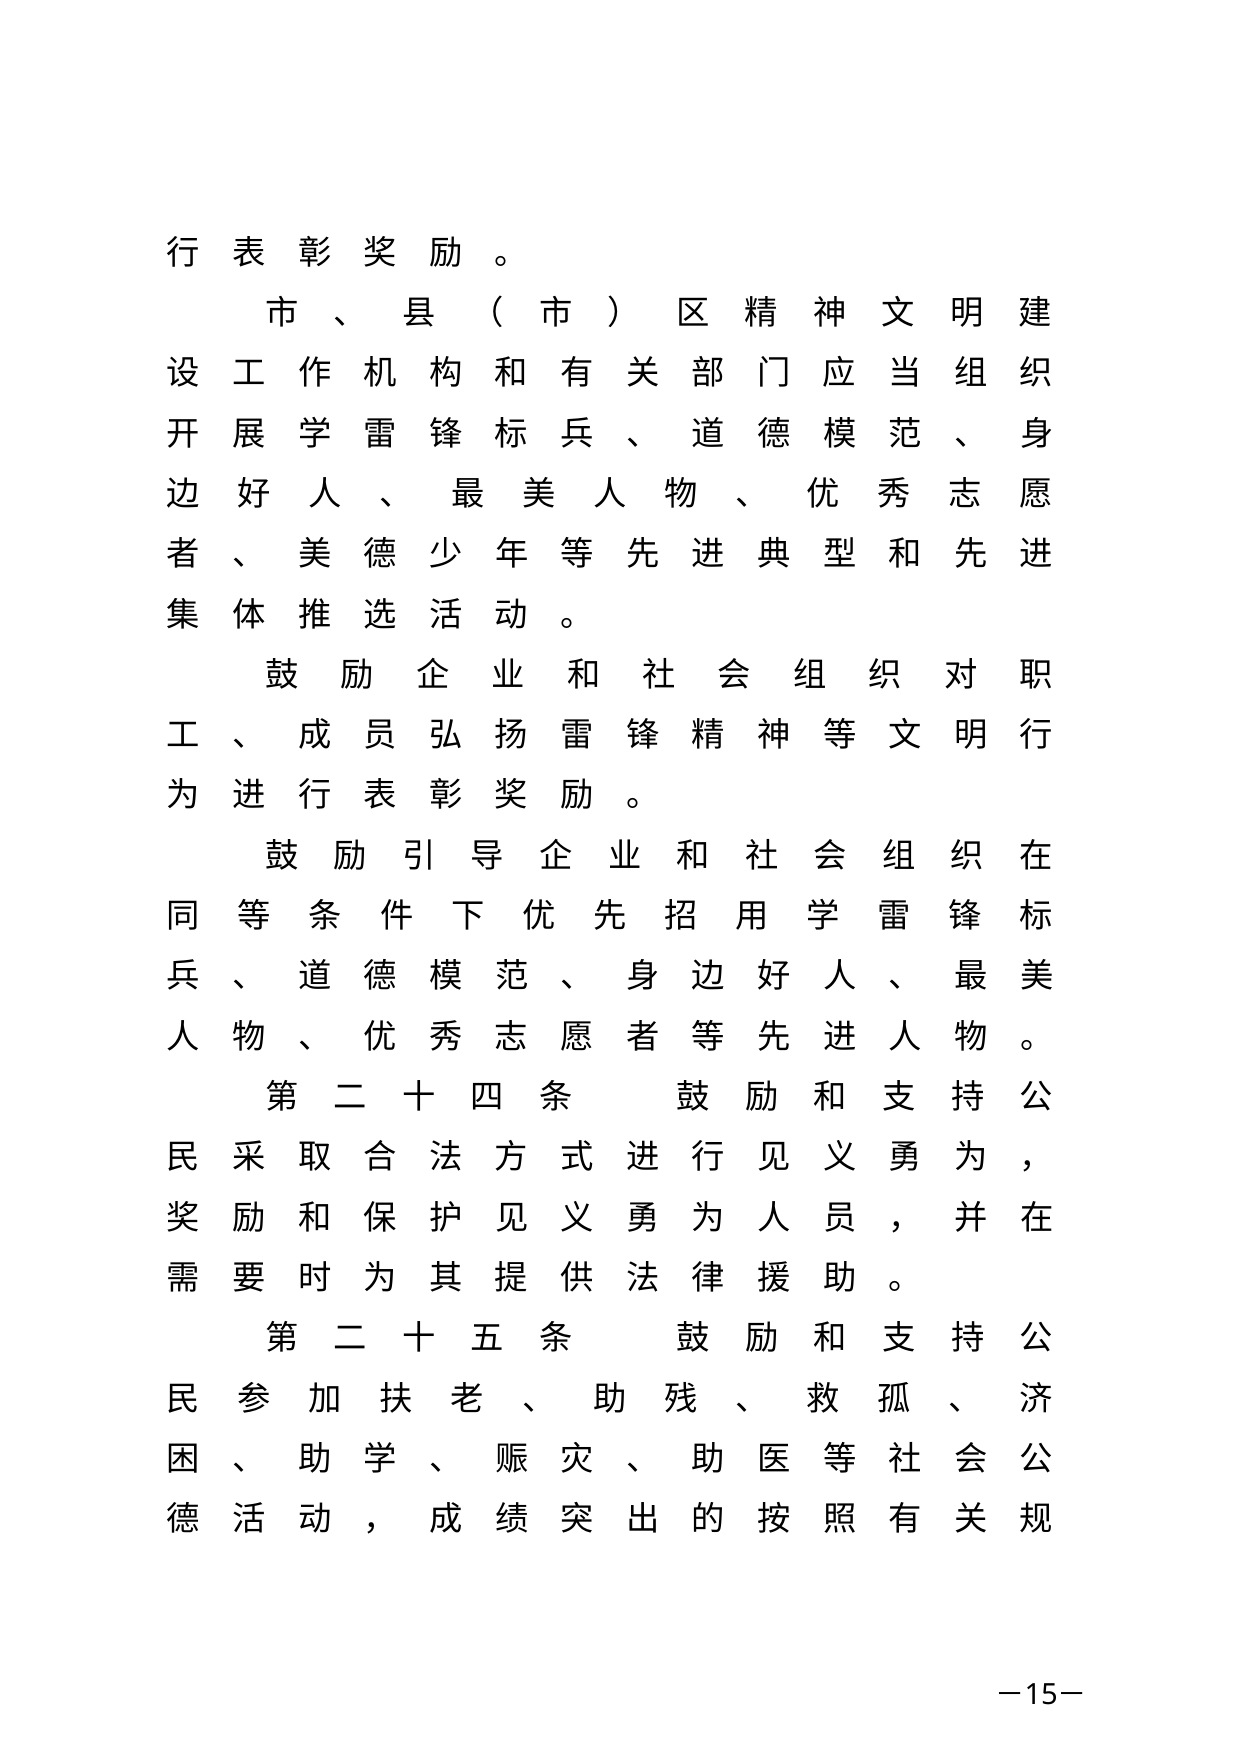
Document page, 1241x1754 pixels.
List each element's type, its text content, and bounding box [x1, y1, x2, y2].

text 鼓励引导企业和社会组织在同等条件下优先招用学雷锋标兵、道德模范、身边好人、最美人物、优秀志愿者等先进人物。 [167, 822, 1085, 1064]
text 市、县（市）区精神文明建设工作机构和有关部门应当组织开展学雷锋标兵、道德模范、身边好人、最美人物、优秀志愿者、美德少年等先进典型和先进集体推选活动。 [167, 280, 1085, 642]
text 第二十四条 鼓励和支持公民采取合法方式进行见义勇为，奖励和保护见义勇为人员，并在需要时为其提供法律援助。 [167, 1064, 1085, 1305]
text 鼓励企业和社会组织对职工、成员弘扬雷锋精神等文明行为进行表彰奖励。 [167, 642, 1085, 822]
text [167, 219, 1085, 280]
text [167, 1305, 1085, 1546]
